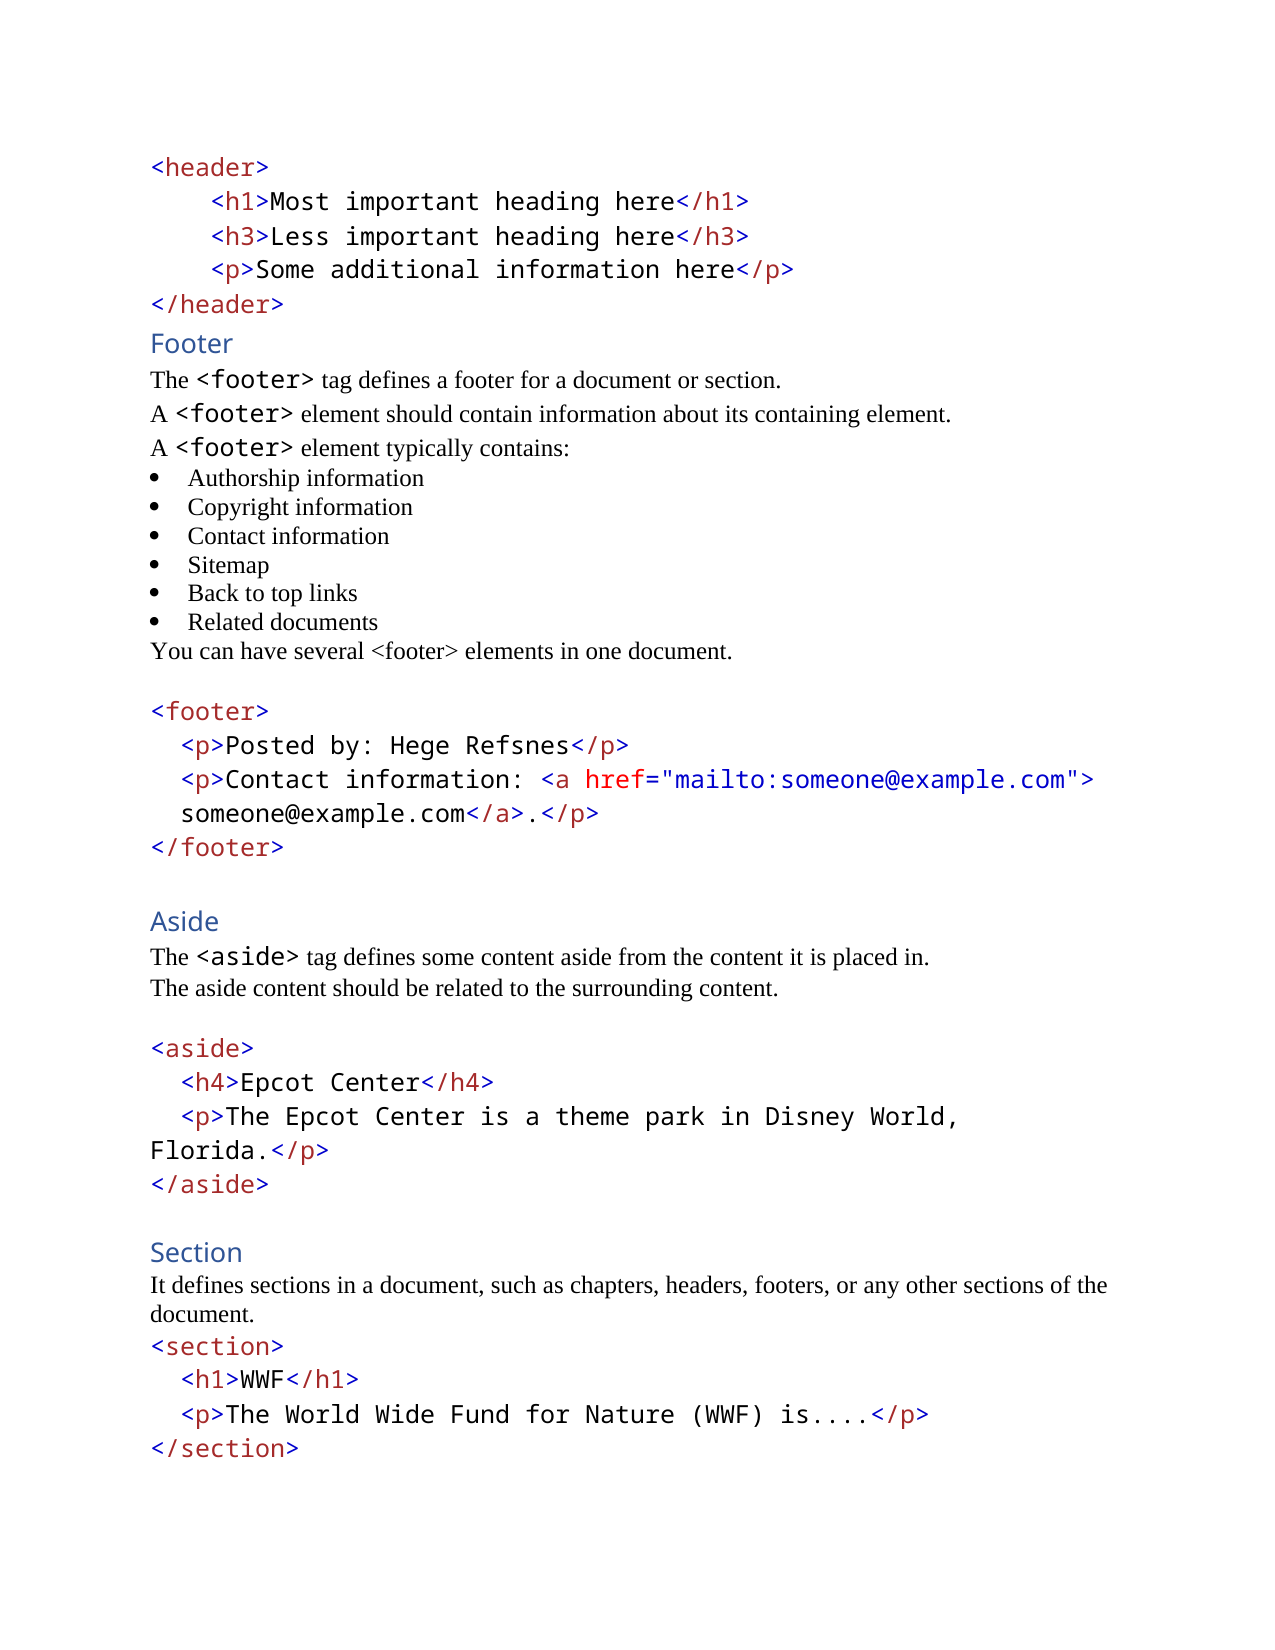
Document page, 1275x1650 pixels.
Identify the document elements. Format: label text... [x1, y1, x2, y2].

list Contact information [150, 521, 1125, 550]
list Copyright information [150, 492, 1125, 521]
text A <footer> element should contain information about its containing element. [150, 395, 1125, 429]
text <section> <h1>WWF</h1> <p>The World Wide Fund for Nature (WWF) is....</p> </section> [150, 1328, 1125, 1464]
text The aside content should be related to the surrounding content. [150, 973, 1125, 1002]
text You can have several <footer> elements in one document. [150, 636, 1125, 665]
subtitle Footer [150, 324, 1125, 361]
text The <footer> tag defines a footer for a document or section. [150, 361, 1125, 395]
text <footer> <p>Posted by: Hege Refsnes</p> <p>Contact information: <a href="mailto:someone@example.com"> someone@example.com</a>.</p> </footer> [150, 693, 1125, 864]
subtitle Aside [150, 902, 1125, 939]
text It defines sections in a document, such as chapters, headers, footers, or any other sections of the document. [150, 1271, 1125, 1328]
list Sitemap [150, 550, 1125, 578]
list Related documents [150, 607, 1125, 636]
subtitle Section [150, 1234, 1125, 1271]
list Authorship information [150, 463, 1125, 492]
text <header> <h1>Most important heading here</h1> <h3>Less important heading here</h3> <p>Some additional information here</p> </header> [150, 150, 1125, 320]
text The <aside> tag defines some content aside from the content it is placed in. [150, 939, 1125, 973]
text A <footer> element typically contains: [150, 429, 1125, 463]
text <aside> <h4>Epcot Center</h4> <p>The Epcot Center is a theme park in Disney World, Florida.</p> </aside> [150, 1031, 1125, 1201]
list Back to top links [150, 578, 1125, 607]
